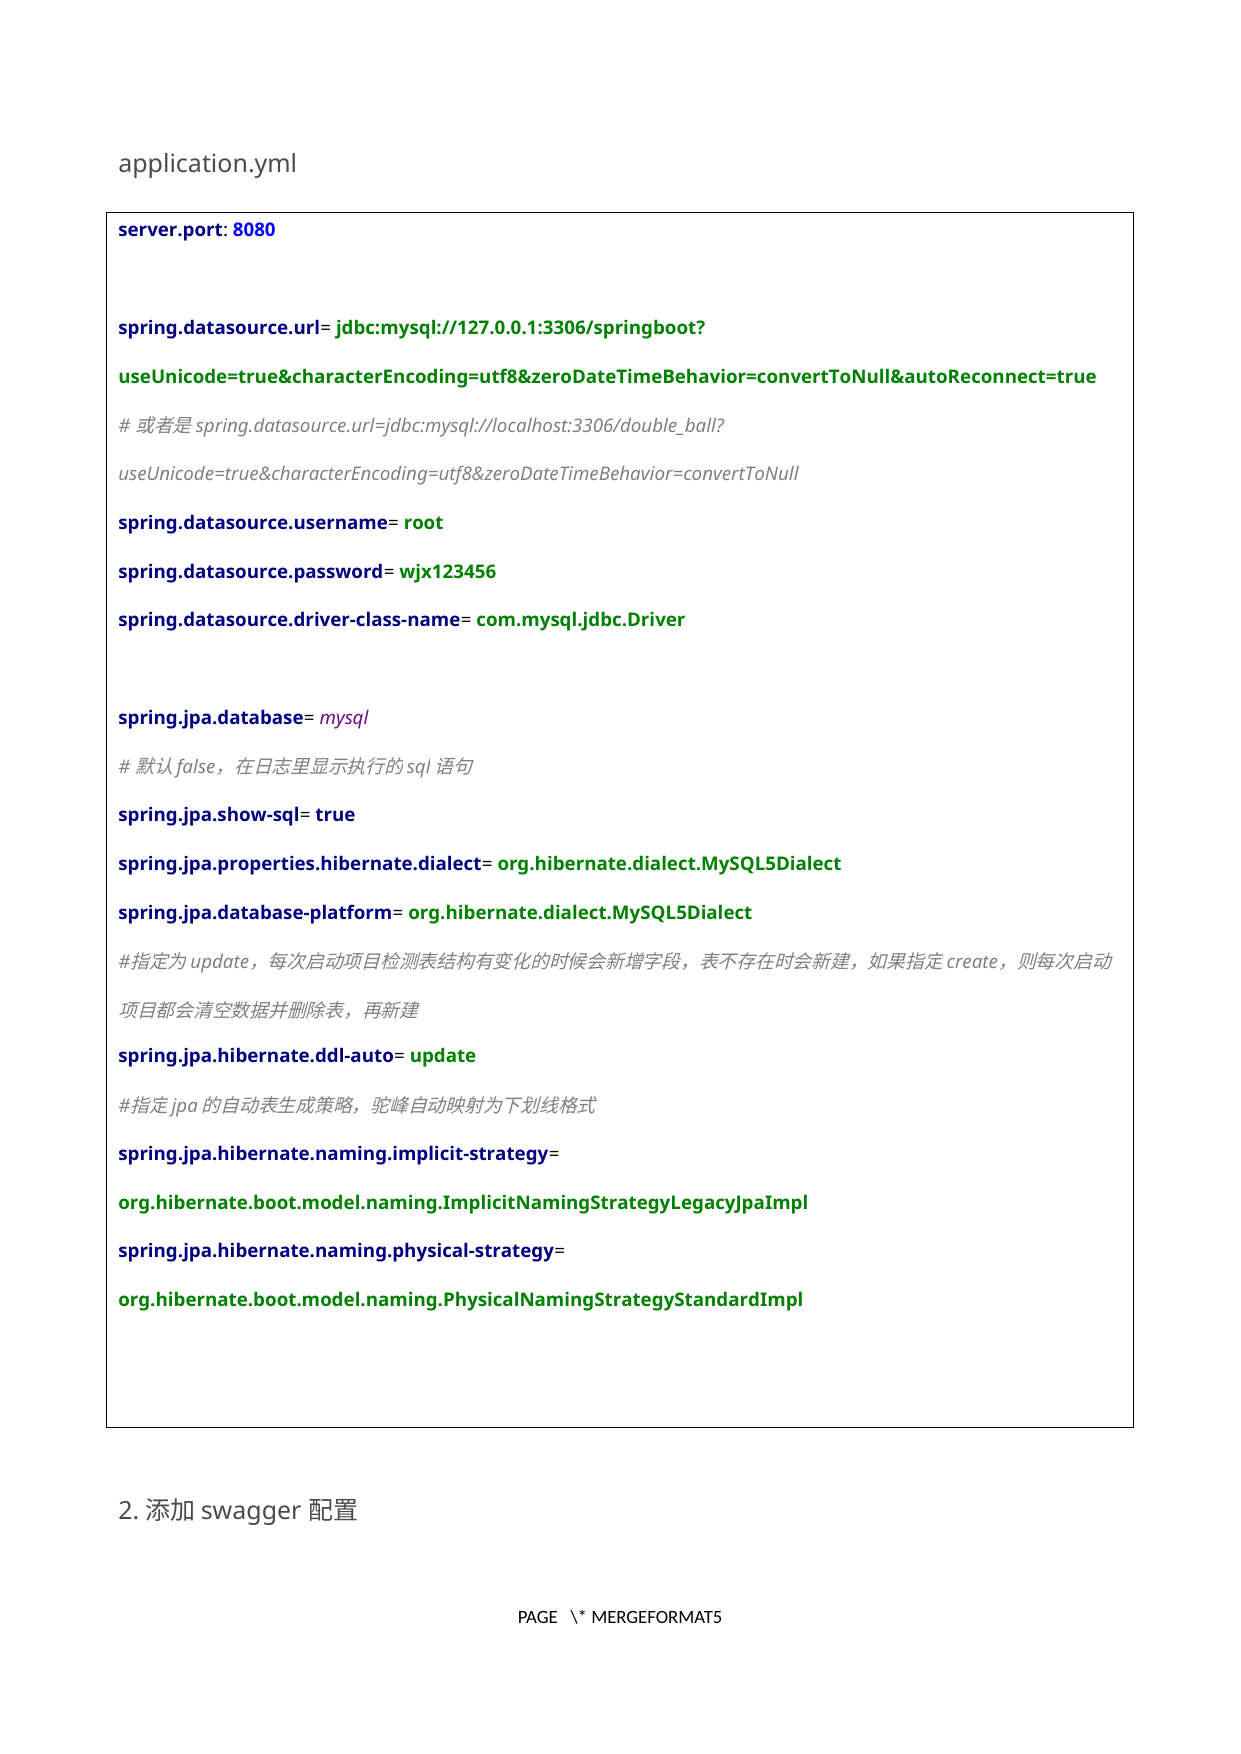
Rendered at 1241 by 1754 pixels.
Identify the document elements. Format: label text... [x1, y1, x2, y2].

table_header server.port: 8080 spring.datasource.url= jdbc:mysql://127.0.0.1:3306/springboot?useUnicode=true&characterEncoding=utf8&zeroDateTimeBehavior=convertToNull&autoReconnect=true # 或者是 spring.datasource.url=jdbc:mysql://localhost:3306/double_ball?useUnicode=true&characterEncoding=utf8&zeroDateTimeBehavior=convertToNull spring.datasource.username= root spring.datasource.password= wjx123456 spring.datasource.driver-class-name= com.mysql.jdbc.Driver spring.jpa.database= mysql # 默认false，在日志里显示执行的sql语句 spring.jpa.show-sql= true spring.jpa.properties.hibernate.dialect= org.hibernate.dialect.MySQL5Dialect spring.jpa.database-platform= org.hibernate.dialect.MySQL5Dialect #指定为update，每次启动项目检测表结构有变化的时候会新增字段，表不存在时会新建，如果指定create，则每次启动项目都会清空数据并删除表，再新建 spring.jpa.hibernate.ddl-auto= update #指定jpa的自动表生成策略，驼峰自动映射为下划线格式 spring.jpa.hibernate.naming.implicit-strategy= org.hibernate.boot.model.naming.ImplicitNamingStrategyLegacyJpaImpl spring.jpa.hibernate.naming.physical-strategy= org.hibernate.boot.model.naming.PhysicalNamingStrategyStandardImpl [107, 213, 1133, 1427]
text 2. 添加swagger 配置 [118, 1476, 1122, 1541]
text application.yml [118, 130, 1122, 195]
